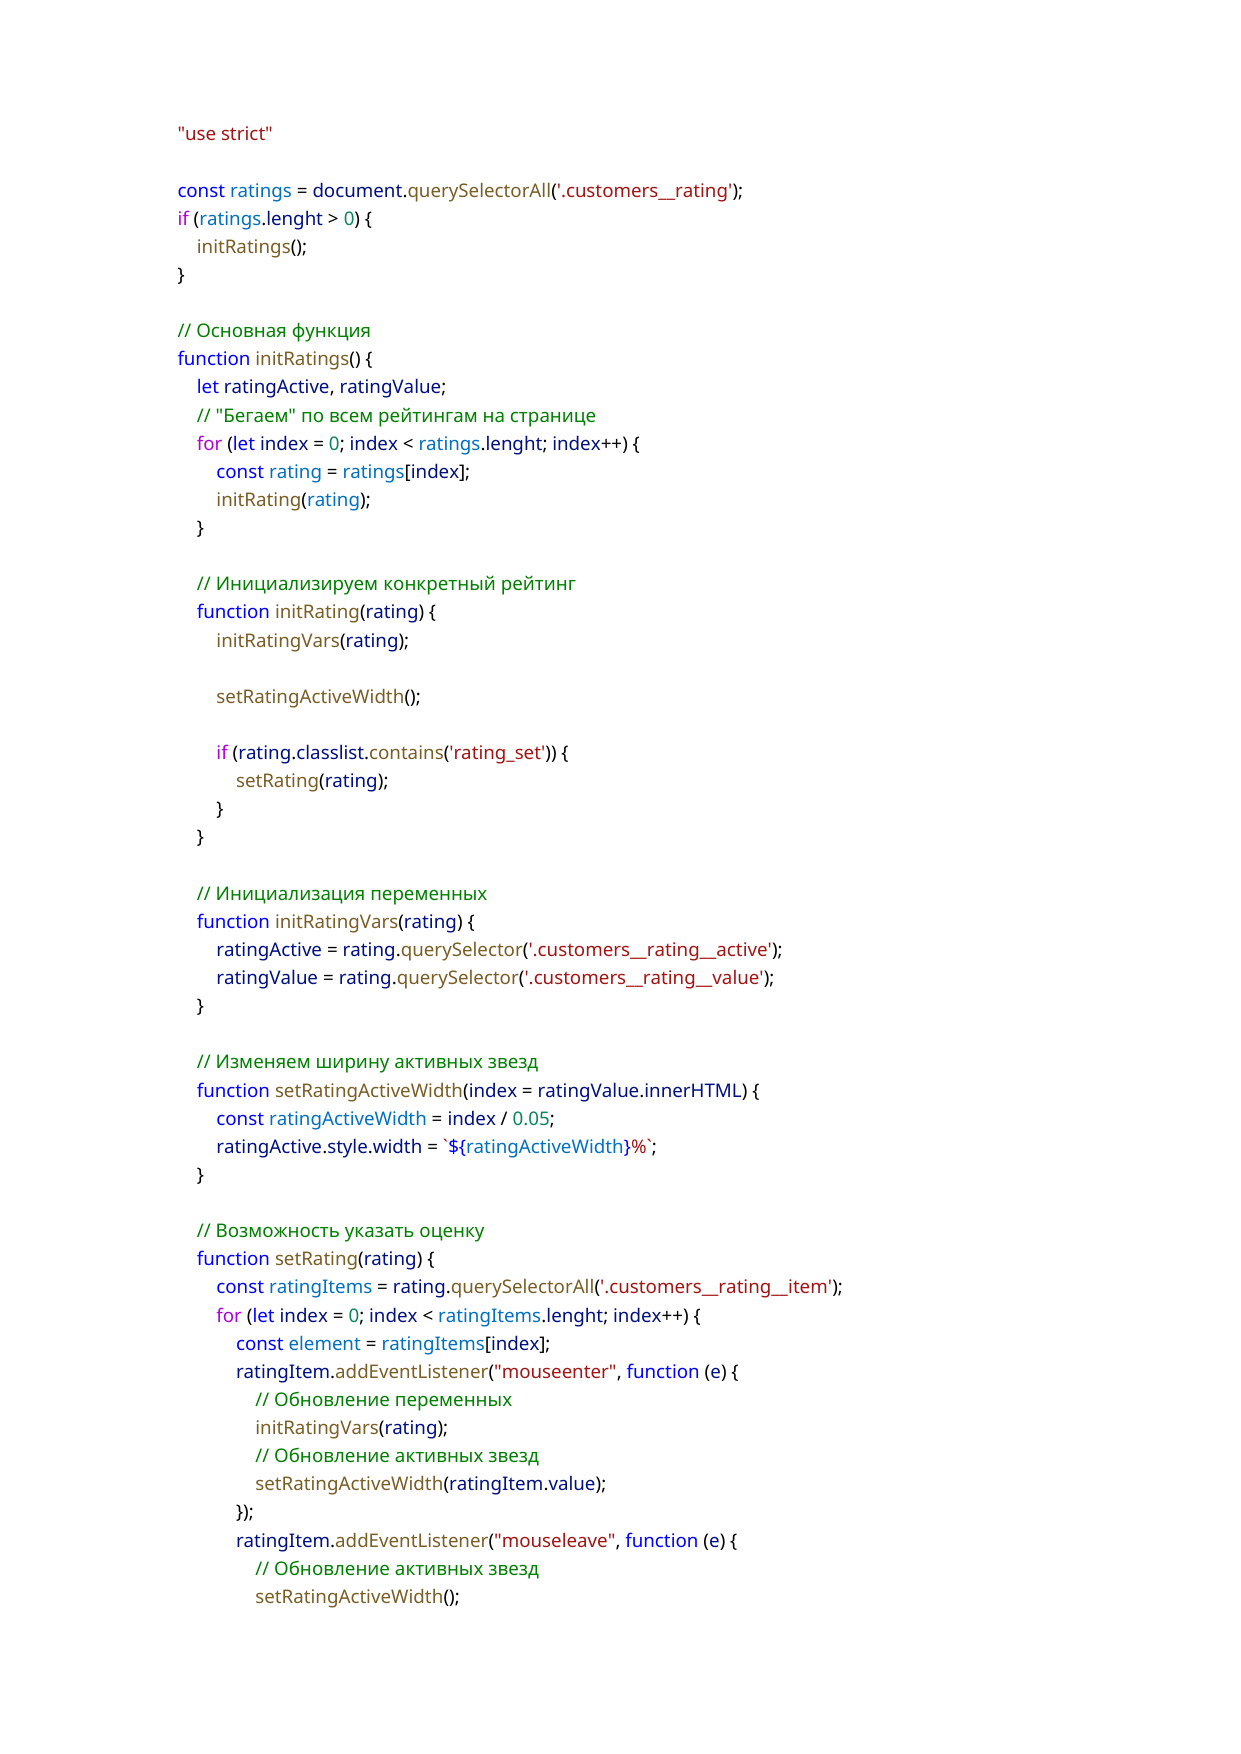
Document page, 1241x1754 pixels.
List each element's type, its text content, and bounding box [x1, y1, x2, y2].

text const rating = ratings[index]; [177, 456, 1152, 484]
text const ratingActiveWidth = index / 0.05; [177, 1102, 1152, 1131]
text setRatingActiveWidth(); [177, 1581, 1152, 1609]
text function setRating(rating) { [177, 1243, 1152, 1271]
text const ratingItems = rating.querySelectorAll('.customers__rating__item'); [177, 1271, 1152, 1299]
text setRating(rating); [177, 765, 1152, 793]
text // Основная функция [177, 315, 1152, 343]
text } [177, 512, 1152, 540]
text } [177, 821, 1152, 849]
text // Обновление активных звезд [177, 1440, 1152, 1468]
text const ratings = document.querySelectorAll('.сustomers__rating'); [177, 174, 1152, 202]
text function initRatings() { [177, 343, 1152, 371]
text initRating(rating); [177, 484, 1152, 512]
text function initRatingVars(rating) { [177, 906, 1152, 934]
text // Изменяем ширину активных звезд [177, 1046, 1152, 1074]
text initRatingVars(rating); [177, 1412, 1152, 1440]
text // Возможность указать оценку [177, 1215, 1152, 1243]
text // Обновление активных звезд [177, 1552, 1152, 1581]
text setRatingActiveWidth(ratingItem.value); [177, 1468, 1152, 1496]
text if (ratings.lenght > 0) { [177, 202, 1152, 231]
text } [177, 793, 1152, 821]
text initRatingVars(rating); [177, 624, 1152, 652]
text function initRating(rating) { [177, 596, 1152, 624]
text } [177, 259, 1152, 287]
text "use strict" [177, 118, 1152, 146]
text ratingItem.addEventListener("mouseleave", function (e) { [177, 1524, 1152, 1552]
text function setRatingActiveWidth(index = ratingValue.innerHTML) { [177, 1074, 1152, 1102]
text // Инициализация переменных [177, 877, 1152, 906]
text } [177, 990, 1152, 1018]
text for (let index = 0; index < ratingItems.lenght; index++) { [177, 1299, 1152, 1327]
text if (rating.classlist.contains('rating_set')) { [177, 737, 1152, 765]
text // Инициализируем конкретный рейтинг [177, 568, 1152, 596]
text // Обновление переменных [177, 1384, 1152, 1412]
text setRatingActiveWidth(); [177, 681, 1152, 709]
text const element = ratingItems[index]; [177, 1327, 1152, 1356]
text ratingActive = rating.querySelector('.сustomers__rating__active'); [177, 934, 1152, 962]
text ratingItem.addEventListener("mouseenter", function (e) { [177, 1356, 1152, 1384]
text initRatings(); [177, 231, 1152, 259]
text }); [177, 1496, 1152, 1524]
text // "Бегаем" по всем рейтингам на странице [177, 399, 1152, 427]
text let ratingActive, ratingValue; [177, 371, 1152, 399]
text } [177, 1159, 1152, 1187]
text for (let index = 0; index < ratings.lenght; index++) { [177, 427, 1152, 456]
text ratingActive.style.width = `${ratingActiveWidth}%`; [177, 1131, 1152, 1159]
text ratingValue = rating.querySelector('.сustomers__rating__value'); [177, 962, 1152, 990]
